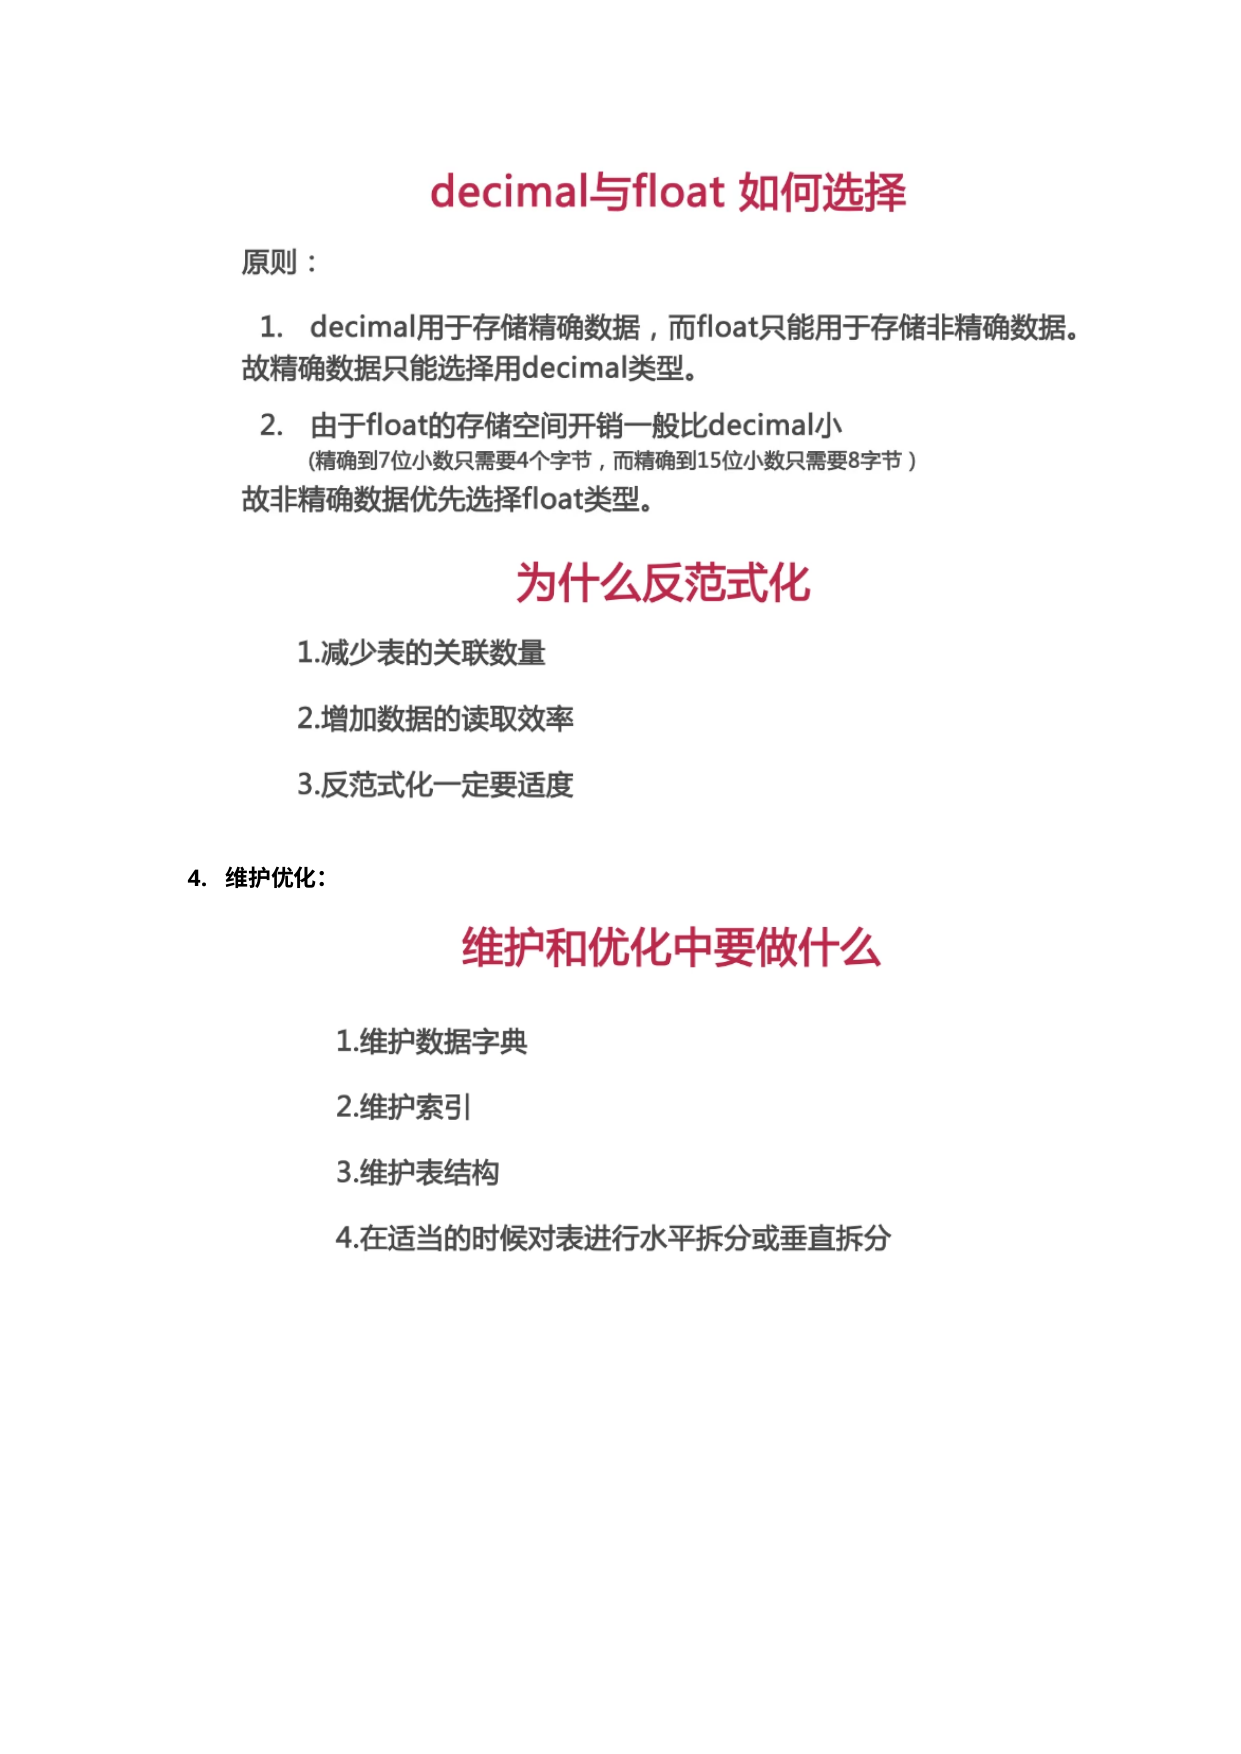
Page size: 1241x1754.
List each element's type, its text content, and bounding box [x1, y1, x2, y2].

list 维护优化： [187, 844, 1053, 909]
picture [225, 909, 1091, 1263]
picture [225, 162, 1091, 522]
picture [225, 552, 1091, 837]
